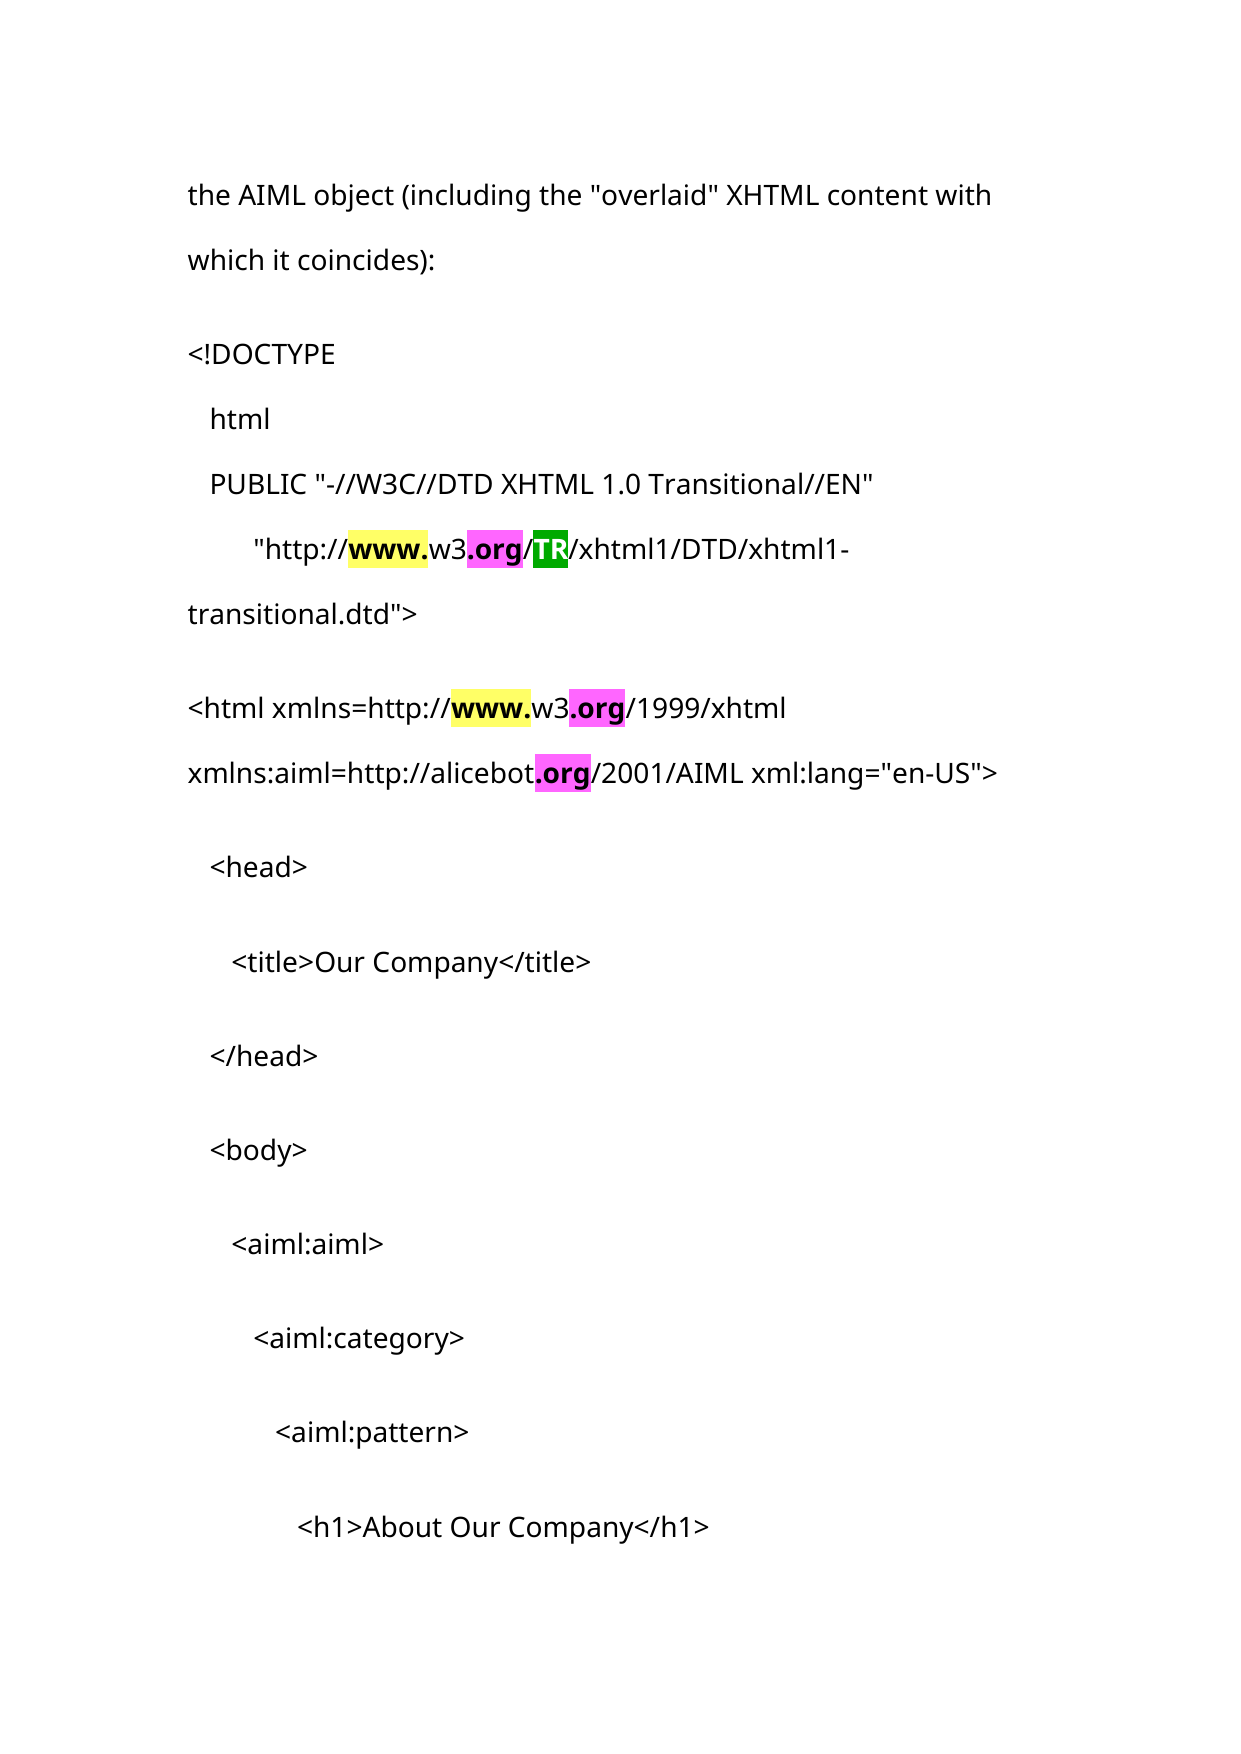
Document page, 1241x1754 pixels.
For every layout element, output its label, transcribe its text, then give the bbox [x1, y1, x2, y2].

text </head> [187, 1023, 1053, 1088]
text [187, 162, 1053, 292]
text <html xmlns=http://www.w3.org/1999/xhtml xmlns:aiml=http://alicebot.org/2001/AIML xml:lang="en-US"> [187, 675, 1053, 805]
text <h1>About Our Company</h1> [187, 1494, 1053, 1559]
text <aiml:category> [187, 1305, 1053, 1370]
text <!DOCTYPE html PUBLIC "-//W3C//DTD XHTML 1.0 Transitional//EN" "http://www.w3.org/TR/xhtml1/DTD/xhtml1-transitional.dtd"> [187, 321, 1053, 646]
text <aiml:pattern> [187, 1399, 1053, 1464]
text <body> [187, 1117, 1053, 1182]
text <aiml:aiml> [187, 1211, 1053, 1276]
text <head> [187, 834, 1053, 899]
text <title>Our Company</title> [187, 929, 1053, 994]
